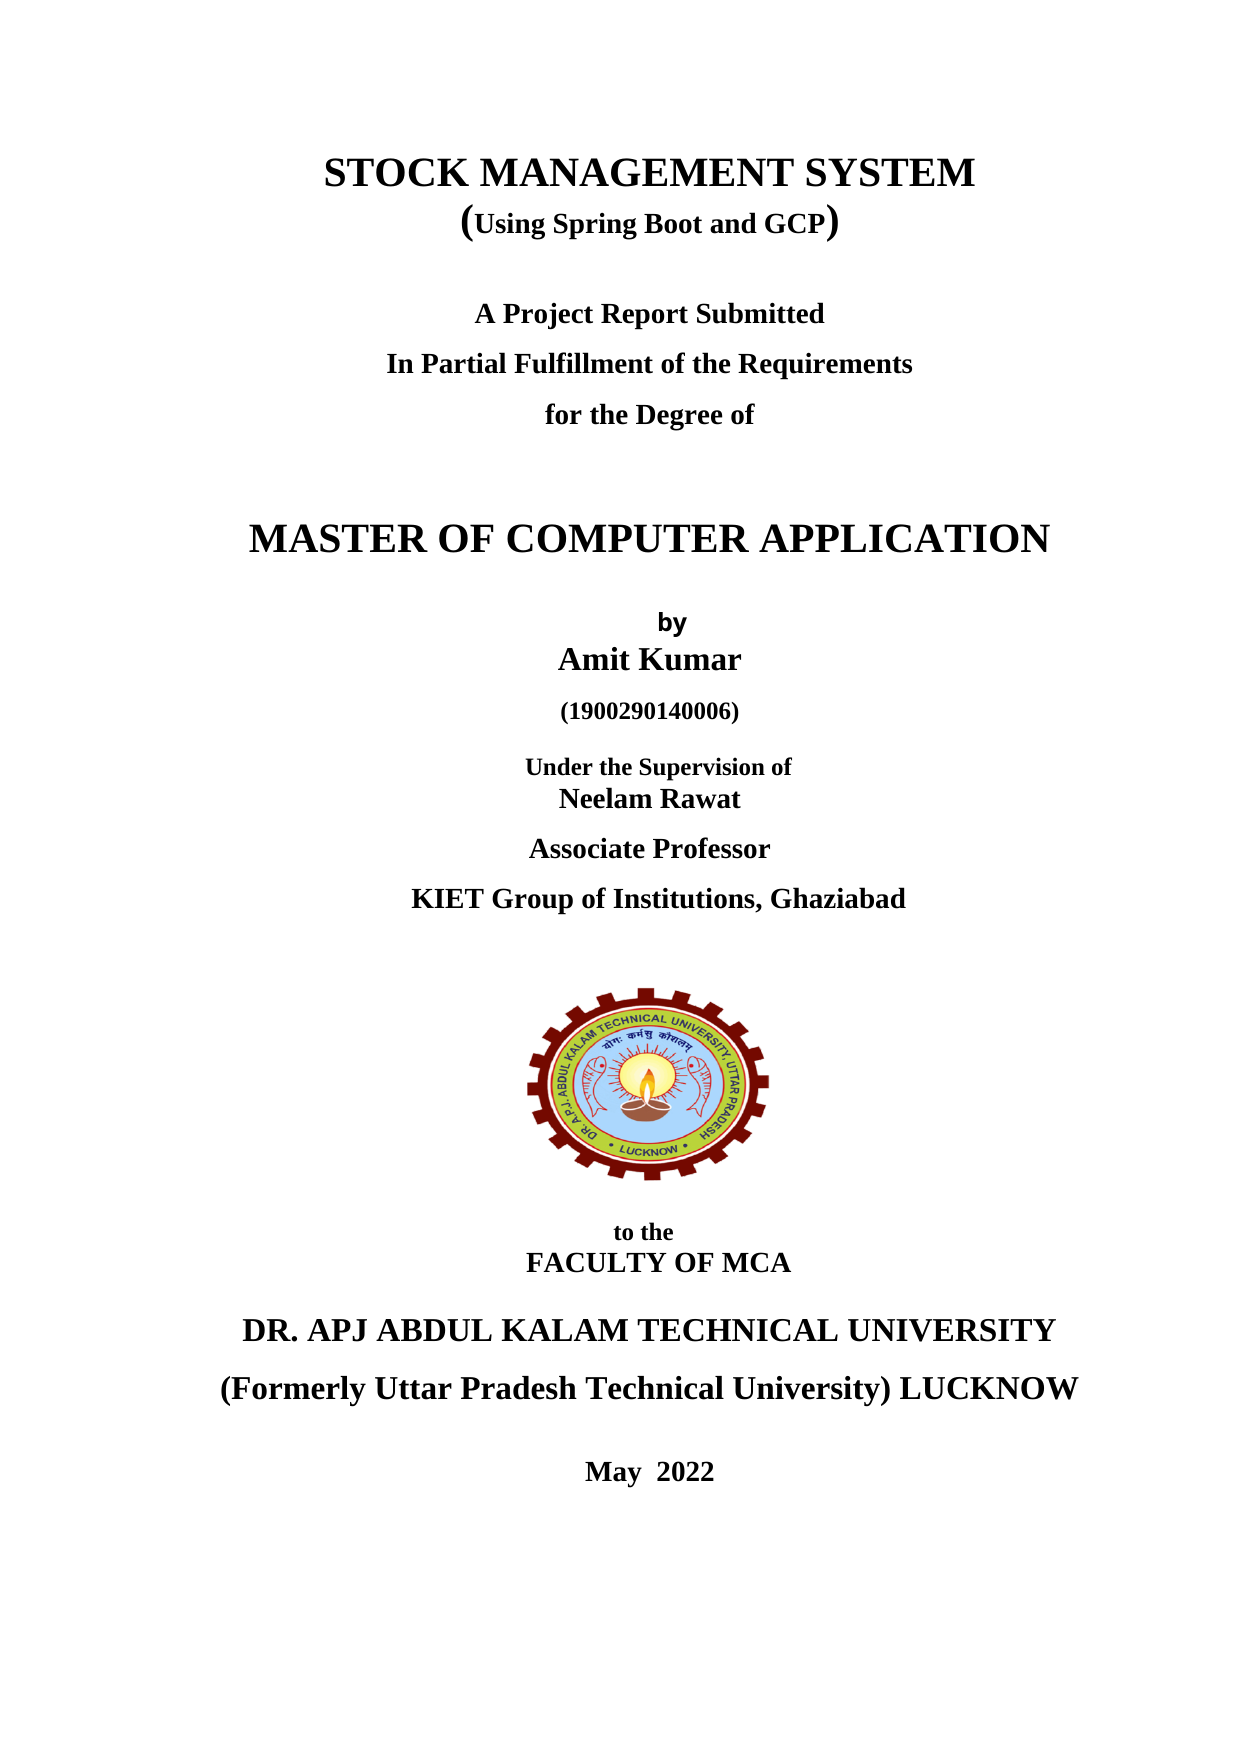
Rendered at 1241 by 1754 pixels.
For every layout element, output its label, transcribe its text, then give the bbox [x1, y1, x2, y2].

title Associate Professor [207, 831, 1092, 865]
text May 2022 [207, 1454, 1092, 1488]
subtitle by [582, 605, 1005, 639]
text KIET Group of Institutions, Ghaziabad [312, 882, 1005, 915]
text FACULTY OF MCA [312, 1246, 1005, 1279]
title for the Degree of [207, 397, 1092, 430]
title In Partial Fulfillment of the Requirements [207, 347, 1092, 380]
text (Using Spring Boot and GCP) [207, 196, 1092, 243]
text (1900290140006) [207, 696, 1092, 725]
title Neelam Rawat [207, 781, 1092, 814]
picture [527, 987, 772, 1181]
text STOCK MANAGEMENT SYSTEM [207, 148, 1092, 196]
title MASTER OF COMPUTER APPLICATION [207, 513, 1092, 561]
title A Project Report Submitted [207, 296, 1092, 330]
text Under the Supervision of [312, 752, 1005, 781]
title Amit Kumar [207, 639, 1092, 677]
title (Formerly Uttar Pradesh Technical University) LUCKNOW [207, 1368, 1092, 1406]
text to the [207, 1217, 1005, 1246]
title DR. APJ ABDUL KALAM TECHNICAL UNIVERSITY [207, 1310, 1092, 1349]
